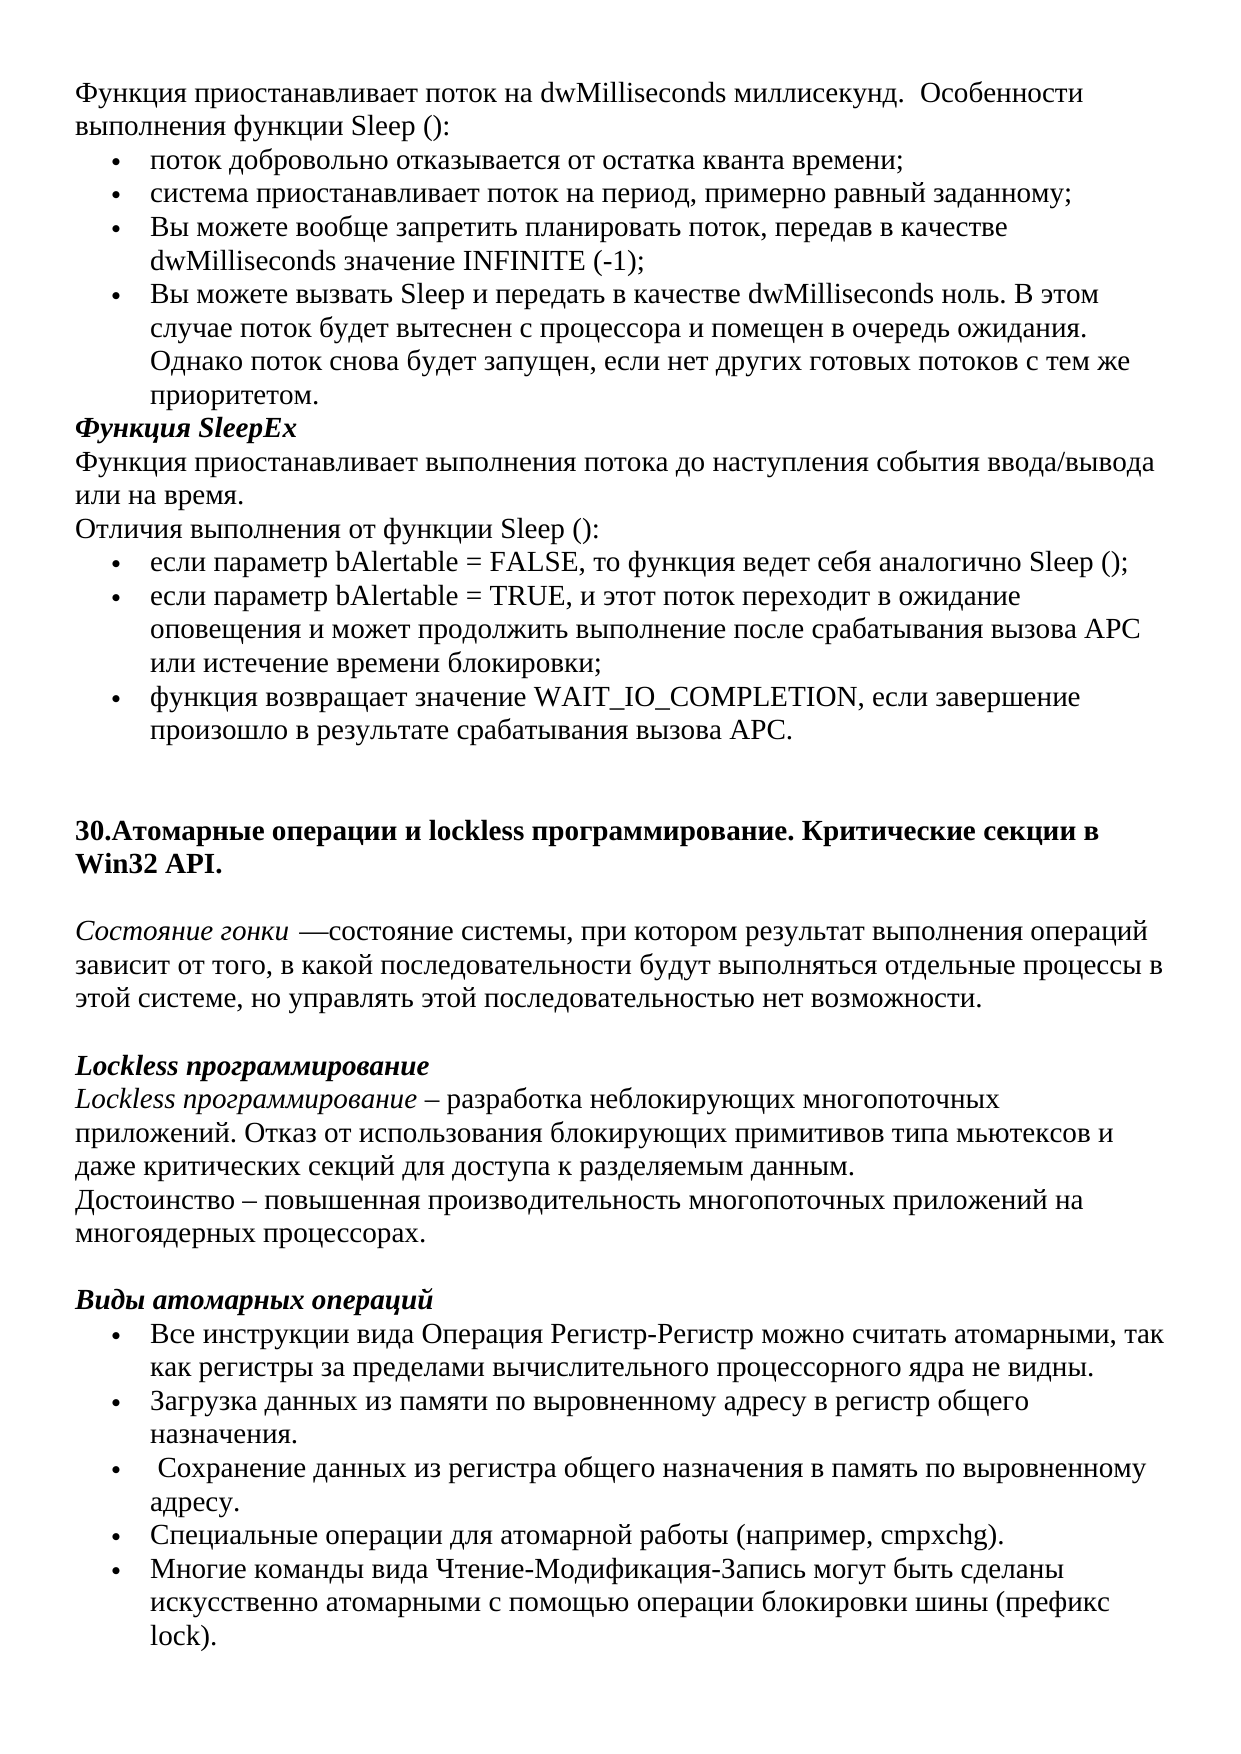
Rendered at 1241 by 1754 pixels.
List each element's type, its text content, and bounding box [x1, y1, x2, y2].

text Виды атомарных операций [75, 1282, 1165, 1316]
list Многие команды вида Чтение-Модификация-Запись могут быть сделаны искусственно атомарными с помощью операции блокировки шины (префикс lock). [112, 1551, 1165, 1651]
list если параметр bAlertable = TRUE, и этот поток переходит в ожидание оповещения и может продолжить выполнение после срабатывания вызова APC или истечение времени блокировки; [112, 578, 1165, 679]
text Lockless программирование – разработка неблокирующих многопоточных приложений. Отказ от использования блокирующих примитивов типа мьютексов и даже критических секций для доступа к разделяемым данным. [75, 1081, 1165, 1182]
text Достоинство – повышенная производительность многопоточных приложений на многоядерных процессорах. [75, 1182, 1165, 1249]
list система приостанавливает поток на период, примерно равный заданному; [112, 176, 1165, 209]
list Вы можете вызвать Sleep и передать в качестве dwMilliseconds ноль. В этом случае поток будет вытеснен с процессора и помещен в очередь ожидания. Однако поток снова будет запущен, если нет других готовых потоков с тем же приоритетом. [112, 276, 1165, 410]
list Сохранение данных из регистра общего назначения в память по выровненному адресу. [112, 1450, 1165, 1517]
list Специальные операции для атомарной работы (например, cmpxchg). [112, 1517, 1165, 1551]
text Lockless программирование [75, 1048, 1165, 1081]
list функция возвращает значение WAIT_IO_COMPLETION, если завершение произошло в результате срабатывания вызова APC. [112, 679, 1165, 746]
text Отличия выполнения от функции Sleep (): [75, 511, 1165, 544]
text Функция приостанавливает выполнения потока до наступления события ввода/вывода или на время. [75, 444, 1165, 511]
text 30.Атомарные операции и lockless программирование. Критические секции в Win32 API. [75, 813, 1165, 880]
text Функция приостанавливает поток на dwMilliseconds миллисекунд. Особенности выполнения функции Sleep (): [75, 75, 1165, 142]
text Функция SleepEx [75, 410, 1165, 444]
list поток добровольно отказывается от остатка кванта времени; [112, 142, 1165, 176]
list Все инструкции вида Операция Регистр-Регистр можно считать атомарными, так как регистры за пределами вычислительного процессорного ядра не видны. [112, 1316, 1165, 1383]
text Состояние гонки —состояние системы, при котором результат выполнения операций зависит от того, в какой последовательности будут выполняться отдельные процессы в этой системе, но управлять этой последовательностью нет возможности. [75, 913, 1165, 1014]
list Загрузка данных из памяти по выровненному адресу в регистр общего назначения. [112, 1383, 1165, 1450]
list если параметр bAlertable = FALSE, то функция ведет себя аналогично Sleep (); [112, 544, 1165, 578]
list Вы можете вообще запретить планировать поток, передав в качестве dwMilliseconds значение INFINITE (-1); [112, 209, 1165, 276]
